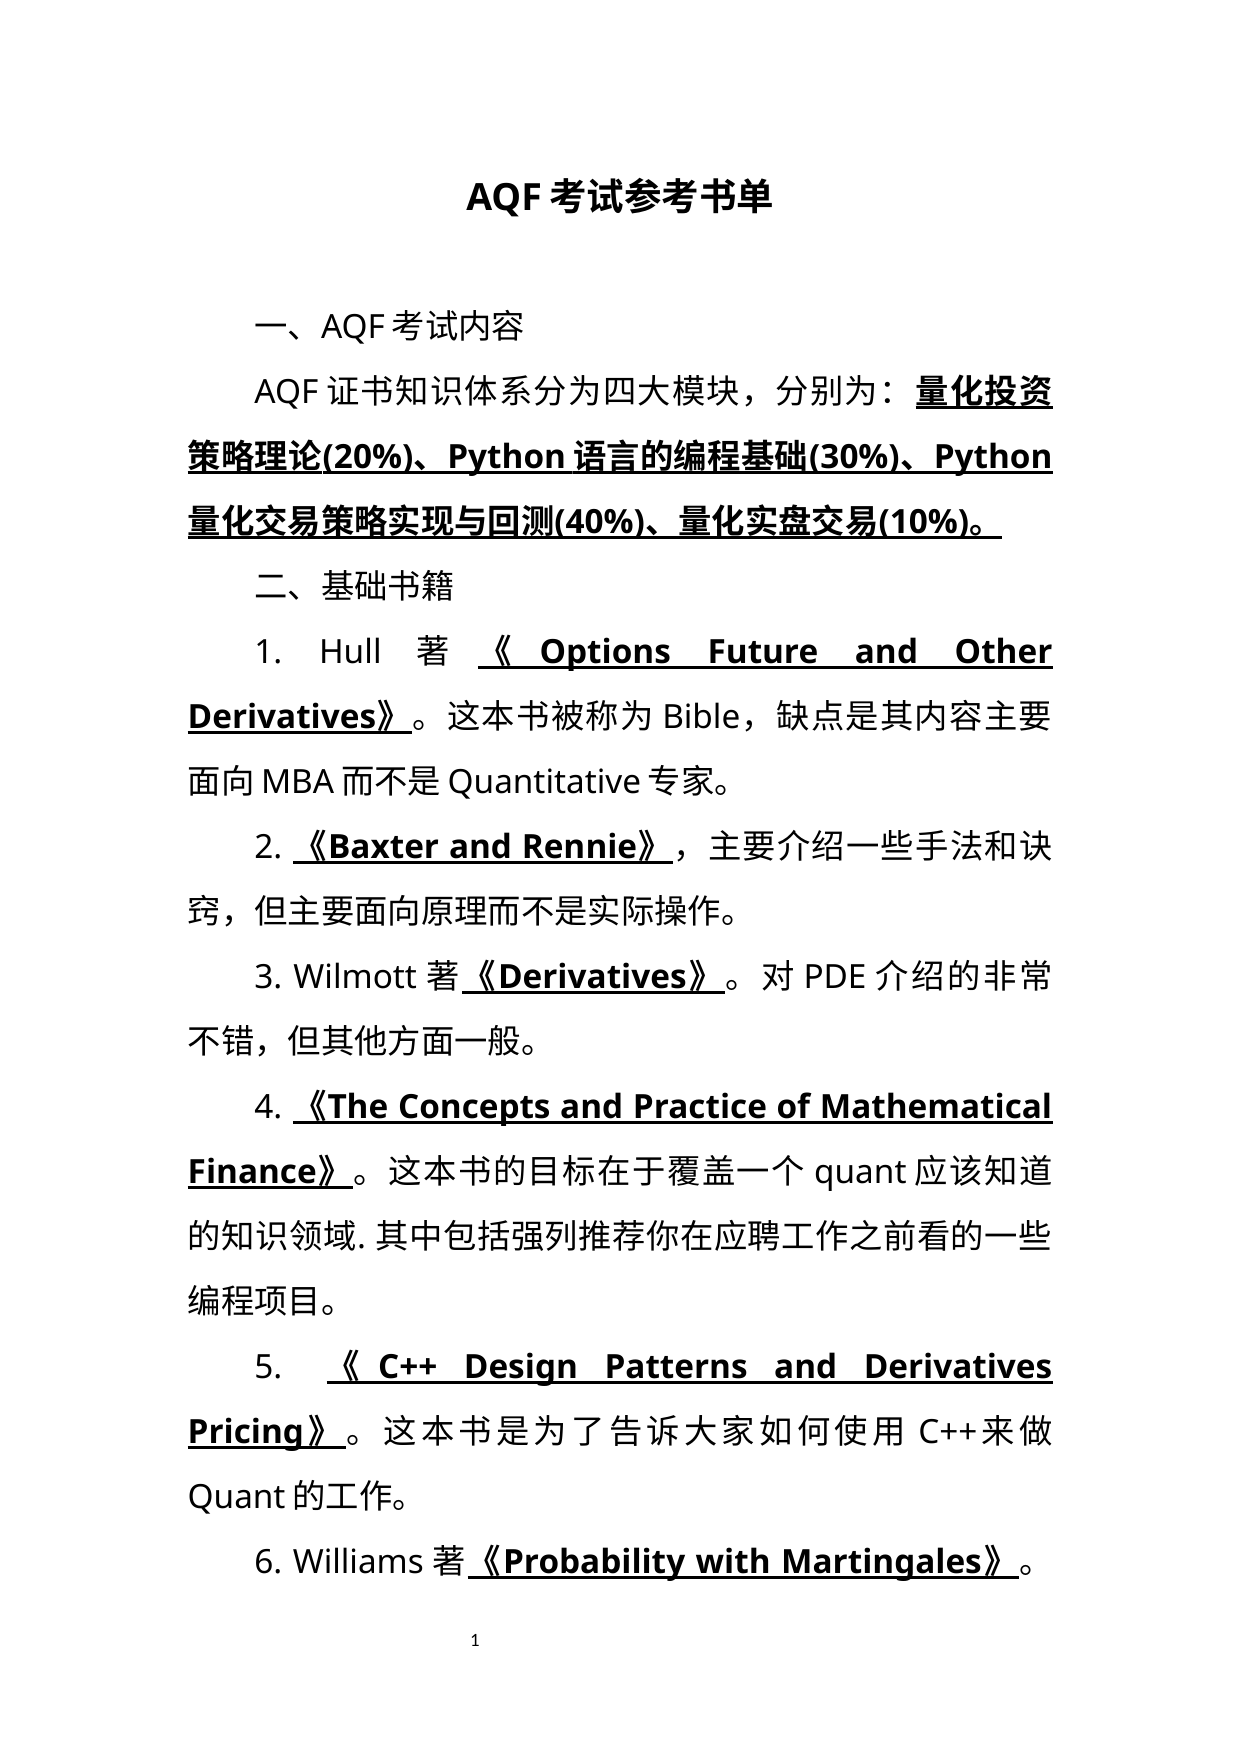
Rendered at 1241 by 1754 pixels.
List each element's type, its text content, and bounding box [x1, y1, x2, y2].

text AQF证书知识体系分为四大模块，分别为：量化投资策略理论(20%)、Python语言的编程基础(30%)、Python量化交易策略实现与回测(40%)、量化实盘交易(10%)。 [187, 357, 1053, 471]
text 二、基础书籍 [187, 552, 1053, 617]
text 3. Wilmott著《Derivatives》。对PDE介绍的非常不错，但其他方面一般。 [187, 942, 1053, 1072]
text 5. 《C++ Design Patterns and Derivatives Pricing》。这本书是为了告诉大家如何使用C++来做Quant的工作。 [187, 1332, 1053, 1527]
text AQF证书知识体系分为四大模块，分别为：量化投资策略理论(20%)、Python语言的编程基础(30%)、Python量化交易策略实现与回测(40%)、量化实盘交易(10%)。 [187, 472, 1053, 552]
text AQF考试参考书单 [187, 162, 1053, 227]
text 一、AQF考试内容 [187, 292, 1053, 357]
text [187, 1527, 1053, 1592]
text 2. 《Baxter and Rennie》，主要介绍一些手法和诀窍，但主要面向原理而不是实际操作。 [187, 812, 1053, 942]
text 4. 《The Concepts and Practice of Mathematical Finance》。这本书的目标在于覆盖一个quant应该知道的知识领域. 其中包括强列推荐你在应聘工作之前看的一些编程项目。 [187, 1072, 1053, 1332]
text 1. Hull著《Options Future and Other Derivatives》。这本书被称为Bible，缺点是其内容主要面向MBA而不是Quantitative专家。 [187, 617, 1053, 812]
